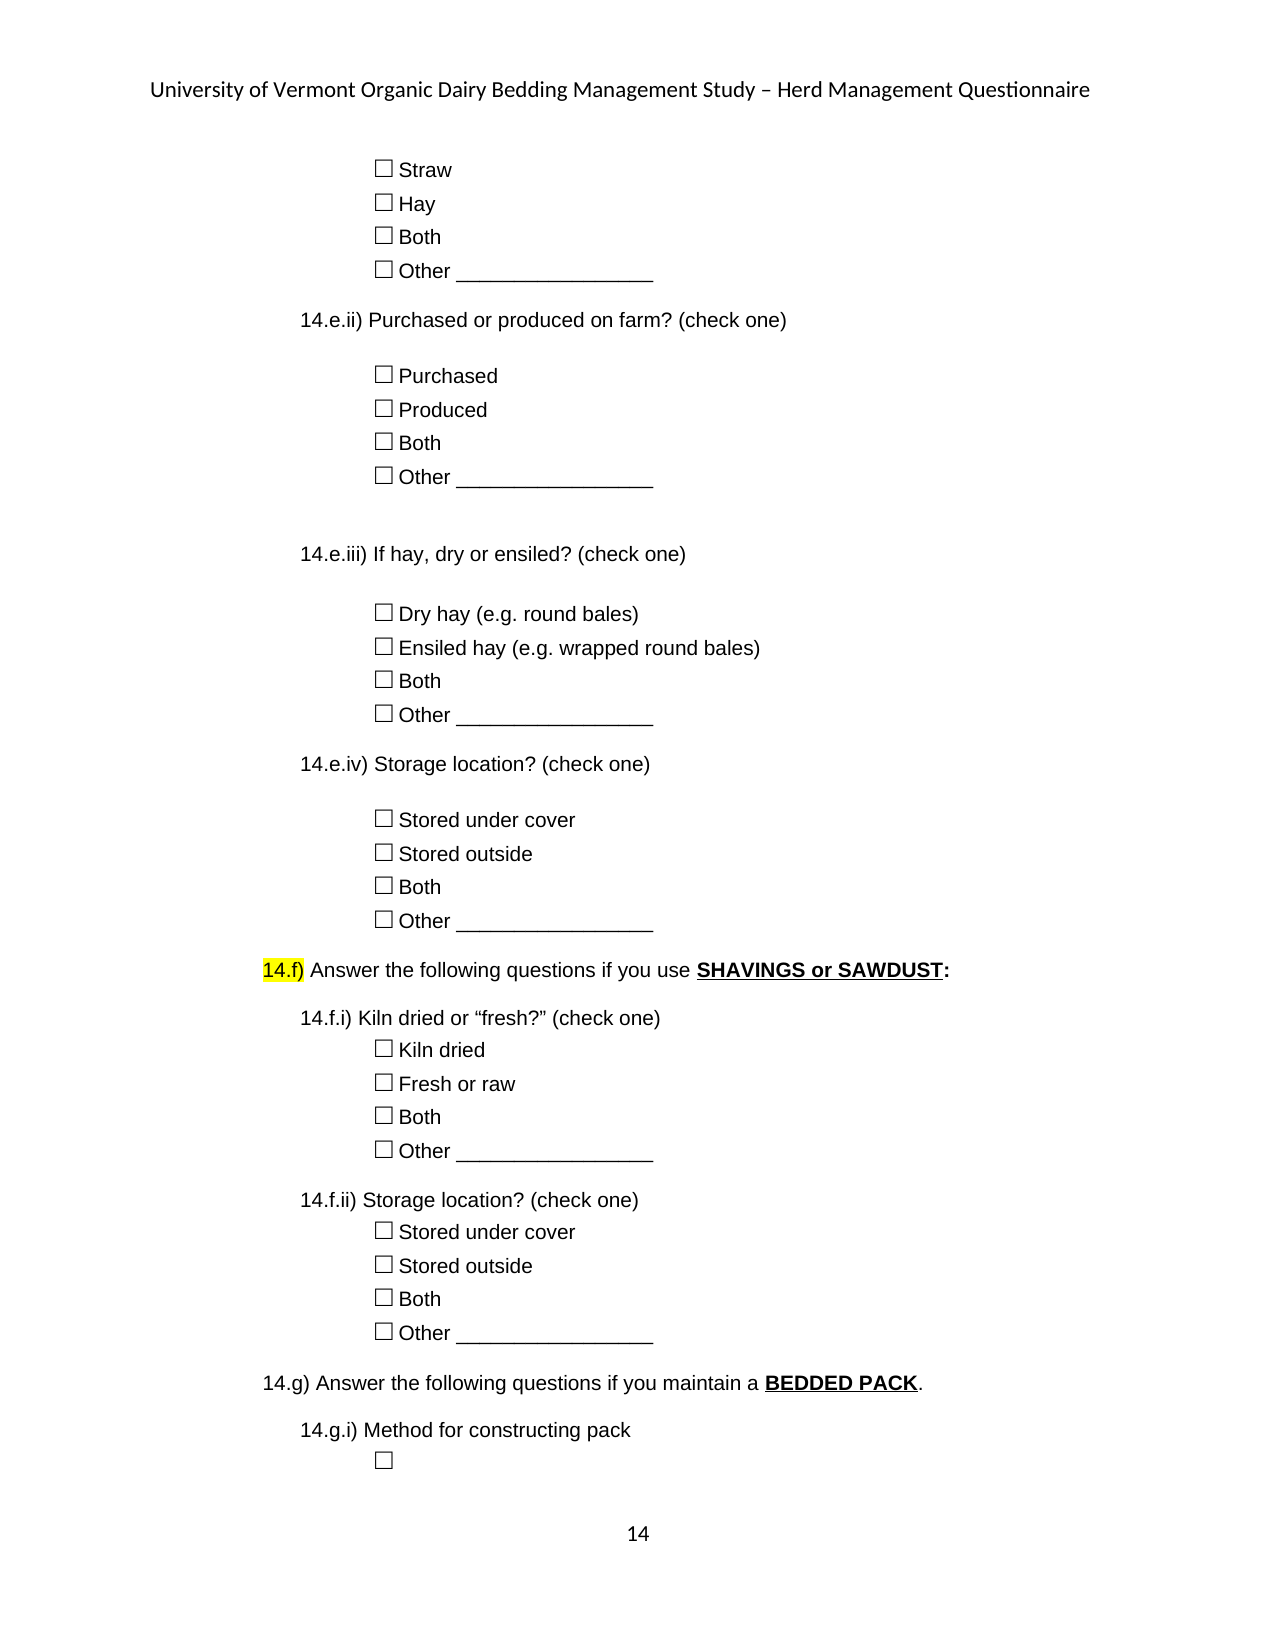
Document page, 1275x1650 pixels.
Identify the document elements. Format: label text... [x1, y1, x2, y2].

list □ Stored under cover [187, 800, 1125, 834]
list □ Fresh or raw [187, 1064, 1125, 1097]
list □ Produced [187, 389, 1125, 423]
list 14.e.ii) Purchased or produced on farm? (check one) [187, 308, 1125, 332]
list □ Both [187, 661, 1125, 695]
list □ Kiln dried [187, 1030, 1125, 1064]
list □ [187, 1442, 1125, 1476]
list □ Other _________________ [187, 695, 1125, 728]
list □ Both [187, 1279, 1125, 1313]
list □ Both [187, 867, 1125, 901]
list □ Other _________________ [187, 457, 1125, 490]
list □ Both [187, 423, 1125, 457]
list □ Stored outside [187, 834, 1125, 867]
list □ Dry hay (e.g. round bales) [337, 594, 1125, 628]
list 14.f.ii) Storage location? (check one) [300, 1188, 1125, 1212]
list 14.g) Answer the following questions if you maintain a BEDDED PACK. [262, 1370, 1125, 1394]
list 14.e.iv) Storage location? (check one) [187, 752, 1125, 776]
list 14.f) Answer the following questions if you use SHAVINGS or SAWDUST: [304, 958, 1125, 982]
list 14.e.iii) If hay, dry or ensiled? (check one) [187, 542, 1125, 566]
list 14.f.i) Kiln dried or “fresh?” (check one) [300, 1006, 1125, 1030]
list □ Ensiled hay (e.g. wrapped round bales) [187, 628, 1125, 661]
list □ Purchased [187, 356, 1125, 389]
list □ Other _________________ [187, 901, 1125, 934]
list □ Straw [187, 150, 1125, 183]
list □ Both [187, 1097, 1125, 1131]
list 14.g.i) Method for constructing pack [300, 1418, 1125, 1442]
list □ Other _________________ [187, 1313, 1125, 1346]
list □ Stored outside [187, 1246, 1125, 1279]
list □ Other _________________ [187, 251, 1125, 284]
list □ Both [187, 217, 1125, 251]
list □ Hay [187, 183, 1125, 217]
list □ Other _________________ [187, 1131, 1125, 1164]
list □ Stored under cover [187, 1212, 1125, 1246]
